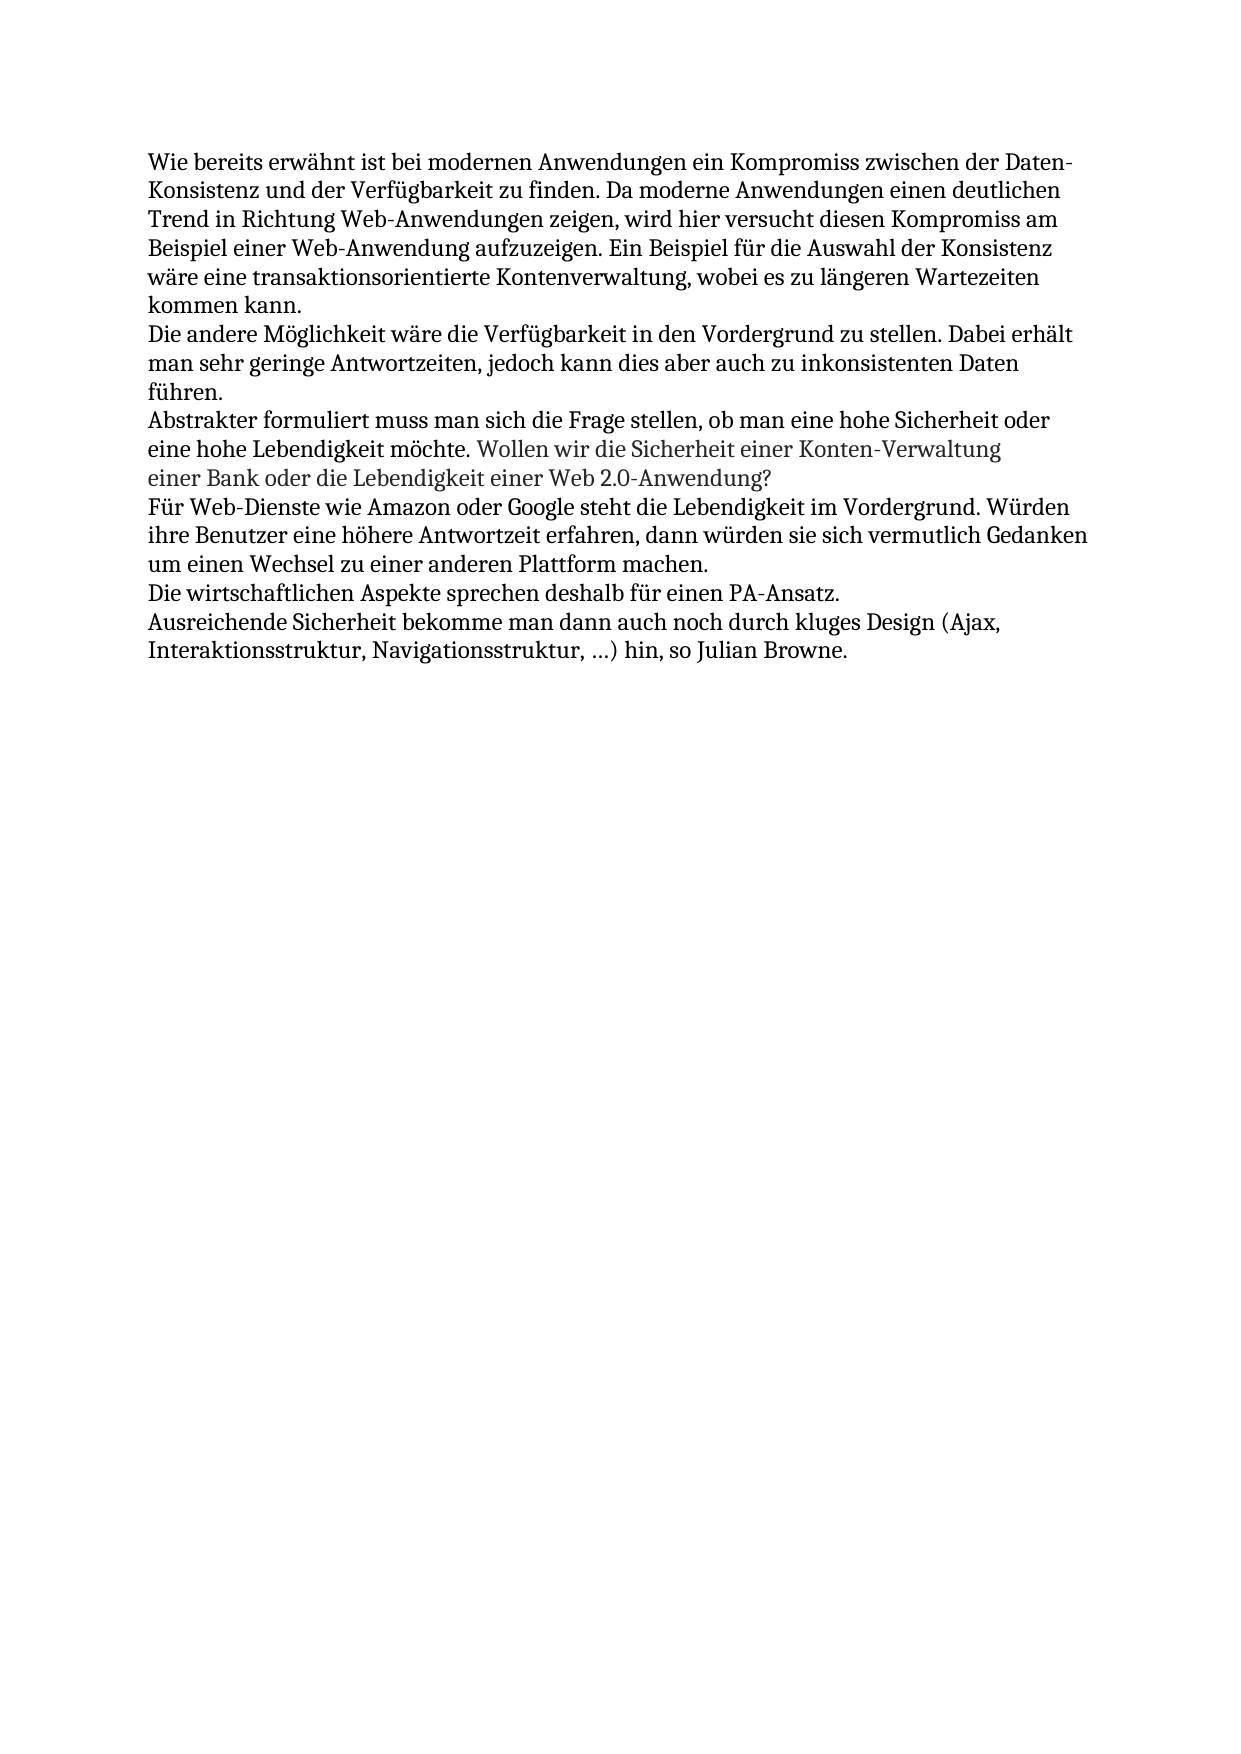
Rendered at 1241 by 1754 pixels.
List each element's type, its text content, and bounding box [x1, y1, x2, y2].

text Die wirtschaftlichen Aspekte sprechen deshalb für einen PA-Ansatz. [148, 579, 1093, 608]
text Für Web-Dienste wie Amazon oder Google steht die Lebendigkeit im Vordergrund. Würden ihre Benutzer eine höhere Antwortzeit erfahren, dann würden sie sich vermutlich Gedanken um einen Wechsel zu einer anderen Plattform machen. [148, 493, 1093, 579]
text Die andere Möglichkeit wäre die Verfügbarkeit in den Vordergrund zu stellen. Dabei erhält man sehr geringe Antwortzeiten, jedoch kann dies aber auch zu inkonsistenten Daten führen. [148, 320, 1093, 406]
text Abstrakter formuliert muss man sich die Frage stellen, ob man eine hohe Sicherheit oder eine hohe Lebendigkeit möchte. Wollen wir die Sicherheit einer Konten-Verwaltung einer Bank oder die Lebendigkeit einer Web 2.0-Anwendung? [148, 406, 1093, 493]
text Wie bereits erwähnt ist bei modernen Anwendungen ein Kompromiss zwischen der Daten-Konsistenz und der Verfügbarkeit zu finden. Da moderne Anwendungen einen deutlichen Trend in Richtung Web-Anwendungen zeigen, wird hier versucht diesen Kompromiss am Beispiel einer Web-Anwendung aufzuzeigen. Ein Beispiel für die Auswahl der Konsistenz wäre eine transaktionsorientierte Kontenverwaltung, wobei es zu längeren Wartezeiten kommen kann. [148, 148, 1093, 320]
text Ausreichende Sicherheit bekomme man dann auch noch durch kluges Design (Ajax, Interaktionsstruktur, Navigationsstruktur, …) hin, so Julian Browne. [148, 608, 1093, 665]
